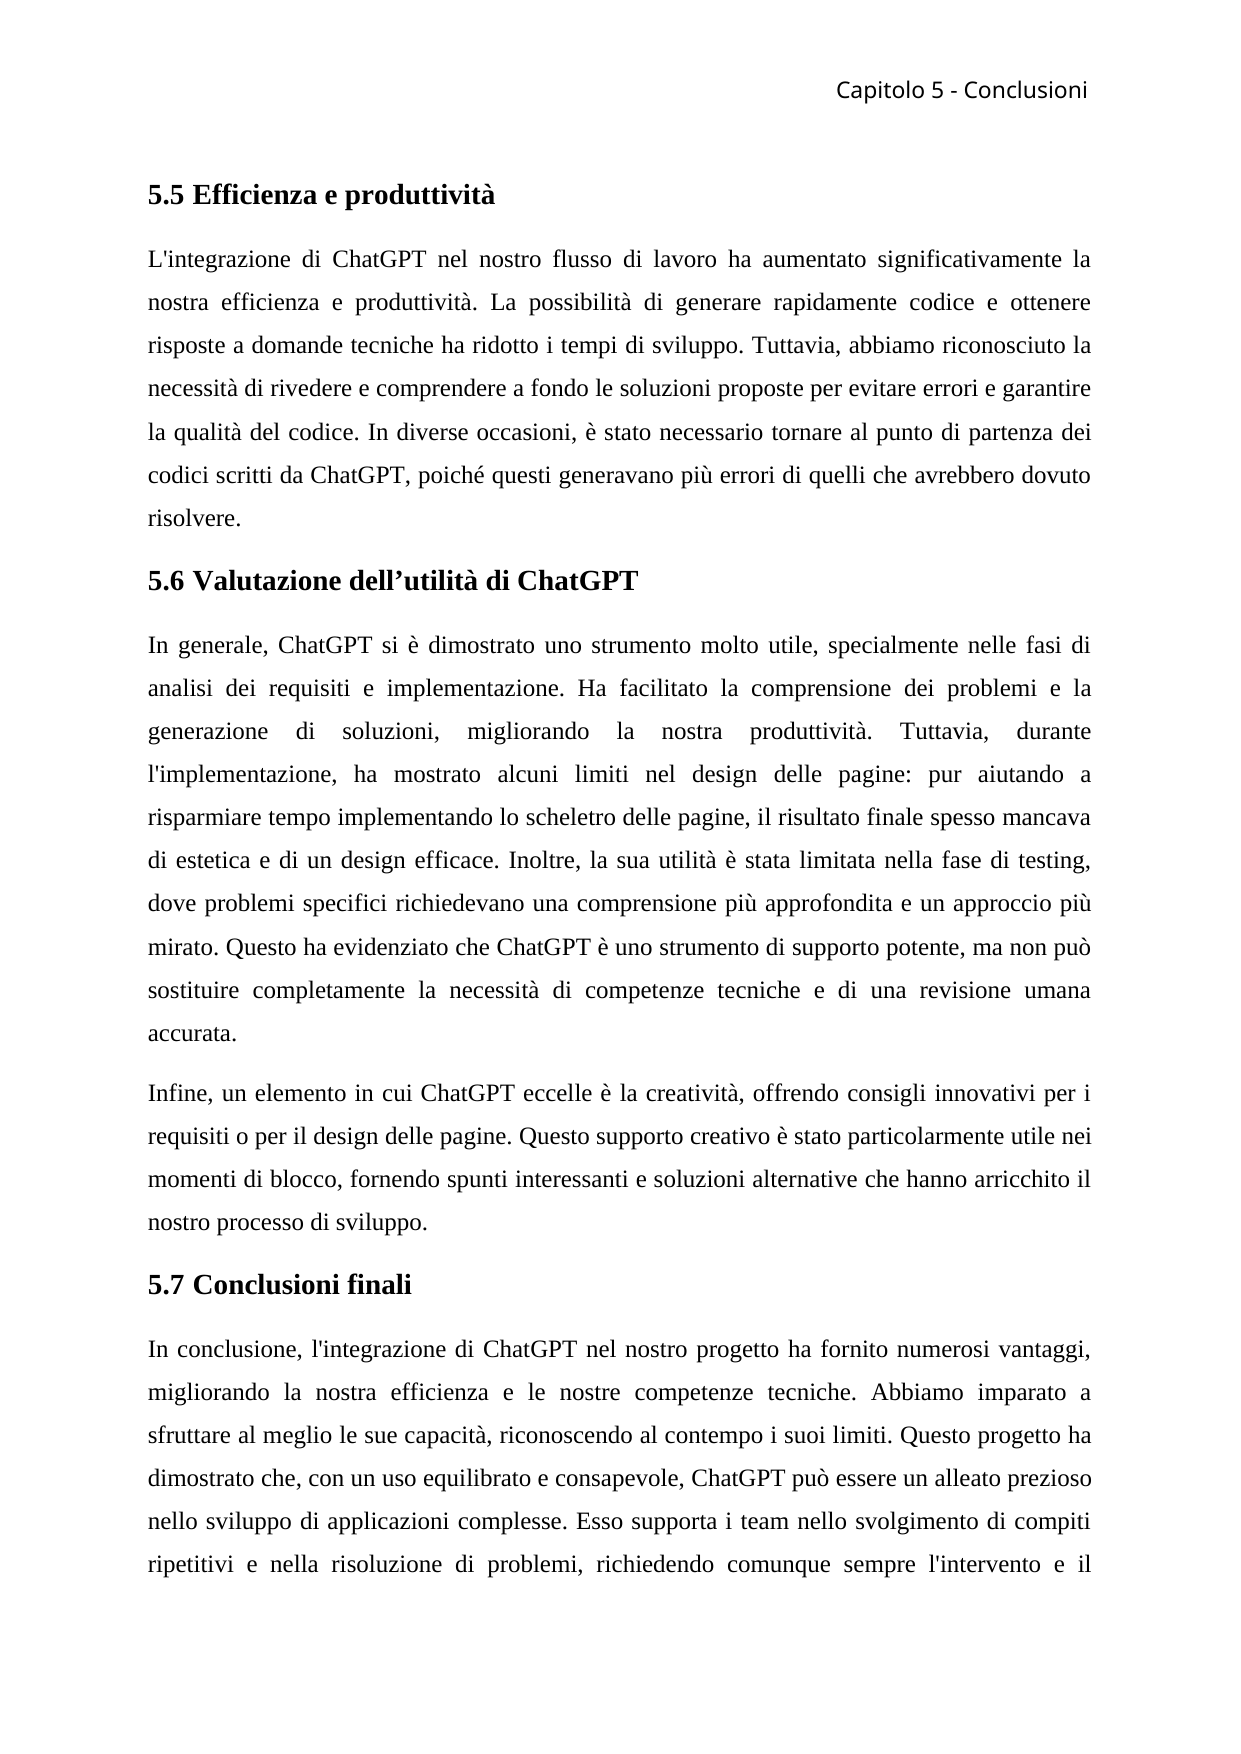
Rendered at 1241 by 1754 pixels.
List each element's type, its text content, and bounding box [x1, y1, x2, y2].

text In generale, ChatGPT si è dimostrato uno strumento molto utile, specialmente nelle fasi di analisi dei requisiti e implementazione. Ha facilitato la comprensione dei problemi e la generazione di soluzioni, migliorando la nostra produttività. Tuttavia, durante l'implementazione, ha mostrato alcuni limiti nel design delle pagine: pur aiutando a risparmiare tempo implementando lo scheletro delle pagine, il risultato finale spesso mancava di estetica e di un design efficace. Inoltre, la sua utilità è stata limitata nella fase di testing, dove problemi specifici richiedevano una comprensione più approfondita e un approccio più mirato. Questo ha evidenziato che ChatGPT è uno strumento di supporto potente, ma non può sostituire completamente la necessità di competenze tecniche e di una revisione umana accurata. [148, 630, 1092, 1047]
list Valutazione dell’utilità di ChatGPT [148, 563, 1092, 596]
list Conclusioni finali [148, 1267, 1092, 1300]
text L'integrazione di ChatGPT nel nostro flusso di lavoro ha aumentato significativamente la nostra efficienza e produttività. La possibilità di generare rapidamente codice e ottenere risposte a domande tecniche ha ridotto i tempi di sviluppo. Tuttavia, abbiamo riconosciuto la necessità di rivedere e comprendere a fondo le soluzioni proposte per evitare errori e garantire la qualità del codice. In diverse occasioni, è stato necessario tornare al punto di partenza dei codici scritti da ChatGPT, poiché questi generavano più errori di quelli che avrebbero dovuto risolvere. [148, 244, 1092, 532]
text Infine, un elemento in cui ChatGPT eccelle è la creatività, offrendo consigli innovativi per i requisiti o per il design delle pagine. Questo supporto creativo è stato particolarmente utile nei momenti di blocco, fornendo spunti interessanti e soluzioni alternative che hanno arricchito il nostro processo di sviluppo. [148, 1078, 1092, 1236]
list Efficienza e produttività [148, 177, 1092, 211]
